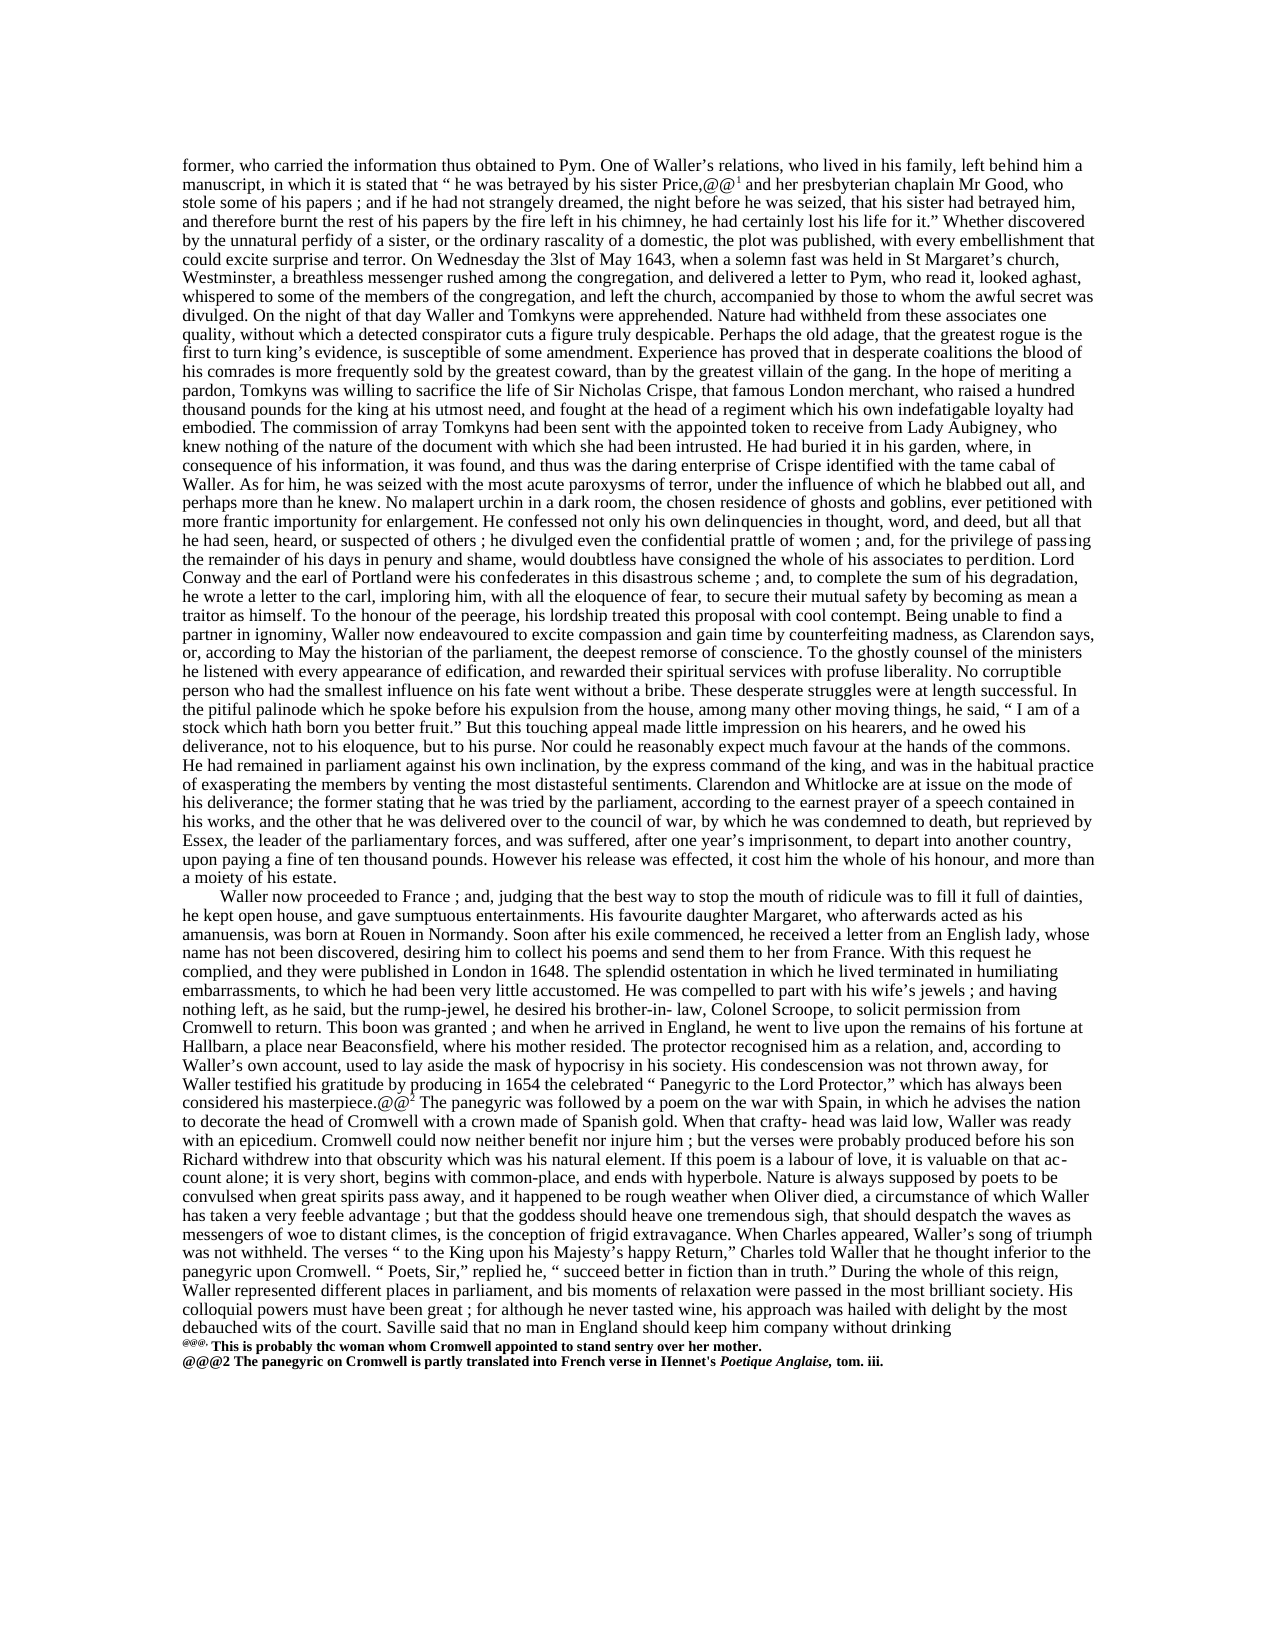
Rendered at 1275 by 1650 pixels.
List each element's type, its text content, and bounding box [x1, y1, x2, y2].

text @@@, This is probably thc woman whom Cromwell appointed to stand sentry over her mother. [182, 1337, 1097, 1354]
text former, who carried the information thus obtained to Pym. One of Waller’s relations, who lived in his family, left behind him a manuscript, in which it is stated that “ he was betrayed by his sister Price,@@1 and her presbyterian chaplain Mr Good, who stole some of his papers ; and if he had not strangely dreamed, the night before he was seized, that his sister had betrayed him, and therefore burnt the rest of his papers by the fire left in his chimney, he had certainly lost his life for it.” Whether discovered by the unnatural perfidy of a sister, or the ordinary rascality of a domestic, the plot was published, with every embellishment that could excite surprise and terror. On Wednesday the 3lst of May 1643, when a solemn fast was held in St Margaret’s church, Westminster, a breathless messenger rushed among the congregation, and delivered a letter to Pym, who read it, looked aghast, whispered to some of the members of the congregation, and left the church, accompanied by those to whom the awful secret was divulged. On the night of that day Waller and Tomkyns were apprehended. Nature had withheld from these associates one quality, without which a detected conspirator cuts a figure truly despicable. Perhaps the old adage, that the greatest rogue is the first to turn king’s evidence, is susceptible of some amendment. Experience has proved that in desperate coalitions the blood of his comrades is more frequently sold by the greatest coward, than by the greatest villain of the gang. In the hope of meriting a pardon, Tomkyns was willing to sacrifice the life of Sir Nicholas Crispe, that famous London merchant, who raised a hundred thousand pounds for the king at his utmost need, and fought at the head of a regiment which his own indefatigable loyalty had embodied. The commission of array Tomkyns had been sent with the appointed token to receive from Lady Aubigney, who knew nothing of the nature of the document with which she had been intrusted. He had buried it in his garden, where, in consequence of his information, it was found, and thus was the daring enterprise of Crispe identified with the tame cabal of Waller. As for him, he was seized with the most acute paroxysms of terror, under the influence of which he blabbed out all, and perhaps more than he knew. No malapert urchin in a dark room, the chosen residence of ghosts and goblins, ever petitioned with more frantic importunity for enlargement. He confessed not only his own delinquencies in thought, word, and deed, but all that he had seen, heard, or suspected of others ; he divulged even the confidential prattle of women ; and, for the privilege of passing the remainder of his days in penury and shame, would doubtless have consigned the whole of his associates to perdition. Lord Conway and the earl of Portland were his confederates in this disastrous scheme ; and, to complete the sum of his degradation, he wrote a letter to the carl, imploring him, with all the eloquence of fear, to secure their mutual safety by becoming as mean a traitor as himself. To the honour of the peerage, his lordship treated this proposal with cool contempt. Being unable to find a partner in ignominy, Waller now endeavoured to excite compassion and gain time by counterfeiting madness, as Clarendon says, or, according to May the historian of the parliament, the deepest remorse of conscience. To the ghostly counsel of the ministers he listened with every appearance of edification, and rewarded their spiritual services with profuse liberality. No corruptible person who had the smallest influence on his fate went without a bribe. These desperate struggles were at length successful. In the pitiful palinode which he spoke before his expulsion from the house, among many other moving things, he said, “ I am of a stock which hath born you better fruit.” But this touching appeal made little impression on his hearers, and he owed his deliverance, not to his eloquence, but to his purse. Nor could he reasonably expect much favour at the hands of the commons. He had remained in parliament against his own inclination, by the express command of the king, and was in the habitual practice of exasperating the members by venting the most distasteful sentiments. Clarendon and Whitlocke are at issue on the mode of his deliverance; the former stating that he was tried by the parliament, according to the earnest prayer of a speech contained in his works, and the other that he was delivered over to the council of war, by which he was condemned to death, but reprieved by Essex, the leader of the parliamentary forces, and was suffered, after one year’s imprisonment, to depart into another country, upon paying a fine of ten thousand pounds. However his release was effected, it cost him the whole of his honour, and more than a moiety of his estate. [182, 156, 1097, 887]
text Waller now proceeded to France ; and, judging that the best way to stop the mouth of ridicule was to fill it full of dainties, he kept open house, and gave sumptuous entertainments. His favourite daughter Margaret, who afterwards acted as his amanuensis, was born at Rouen in Normandy. Soon after his exile commenced, he received a letter from an English lady, whose name has not been discovered, desiring him to collect his poems and send them to her from France. With this request he complied, and they were published in London in 1648. The splendid ostentation in which he lived terminated in humiliating embarrassments, to which he had been very little accustomed. He was compelled to part with his wife’s jewels ; and having nothing left, as he said, but the rump-jewel, he desired his brother-in- law, Colonel Scroope, to solicit permission from Cromwell to return. This boon was granted ; and when he arrived in England, he went to live upon the remains of his fortune at Hallbarn, a place near Beaconsfield, where his mother resided. The protector recognised him as a relation, and, according to Waller’s own account, used to lay aside the mask of hypocrisy in his society. His condescension was not thrown away, for Waller testified his gratitude by producing in 1654 the celebrated “ Panegyric to the Lord Protector,” which has always been considered his masterpiece.@@2 The panegyric was followed by a poem on the war with Spain, in which he advises the nation to decorate the head of Cromwell with a crown made of Spanish gold. When that crafty- head was laid low, Waller was ready with an epicedium. Cromwell could now neither benefit nor injure him ; but the verses were probably produced before his son Richard withdrew into that obscurity which was his natural element. If this poem is a labour of love, it is valuable on that account alone; it is very short, begins with common-place, and ends with hyperbole. Nature is always supposed by poets to be convulsed when great spirits pass away, and it happened to be rough weather when Oliver died, a circumstance of which Waller has taken a very feeble advantage ; but that the goddess should heave one tremendous sigh, that should despatch the waves as messengers of woe to distant climes, is the conception of frigid extravagance. When Charles appeared, Waller’s song of triumph was not withheld. The verses “ to the King upon his Majesty’s happy Return,” Charles told Waller that he thought inferior to the panegyric upon Cromwell. “ Poets, Sir,” replied he, “ succeed better in fiction than in truth.” During the whole of this reign, Waller represented different places in parliament, and bis moments of relaxation were passed in the most brilliant society. His colloquial powers must have been great ; for although he never tasted wine, his approach was hailed with delight by the most debauched wits of the court. Saville said that no man in England should keep him company without drinking [182, 887, 1097, 1337]
text @@@2 The panegyric on Cromwell is partly translated into French verse in IIennet's Poetique Anglaise, tom. iii. [182, 1354, 1097, 1369]
